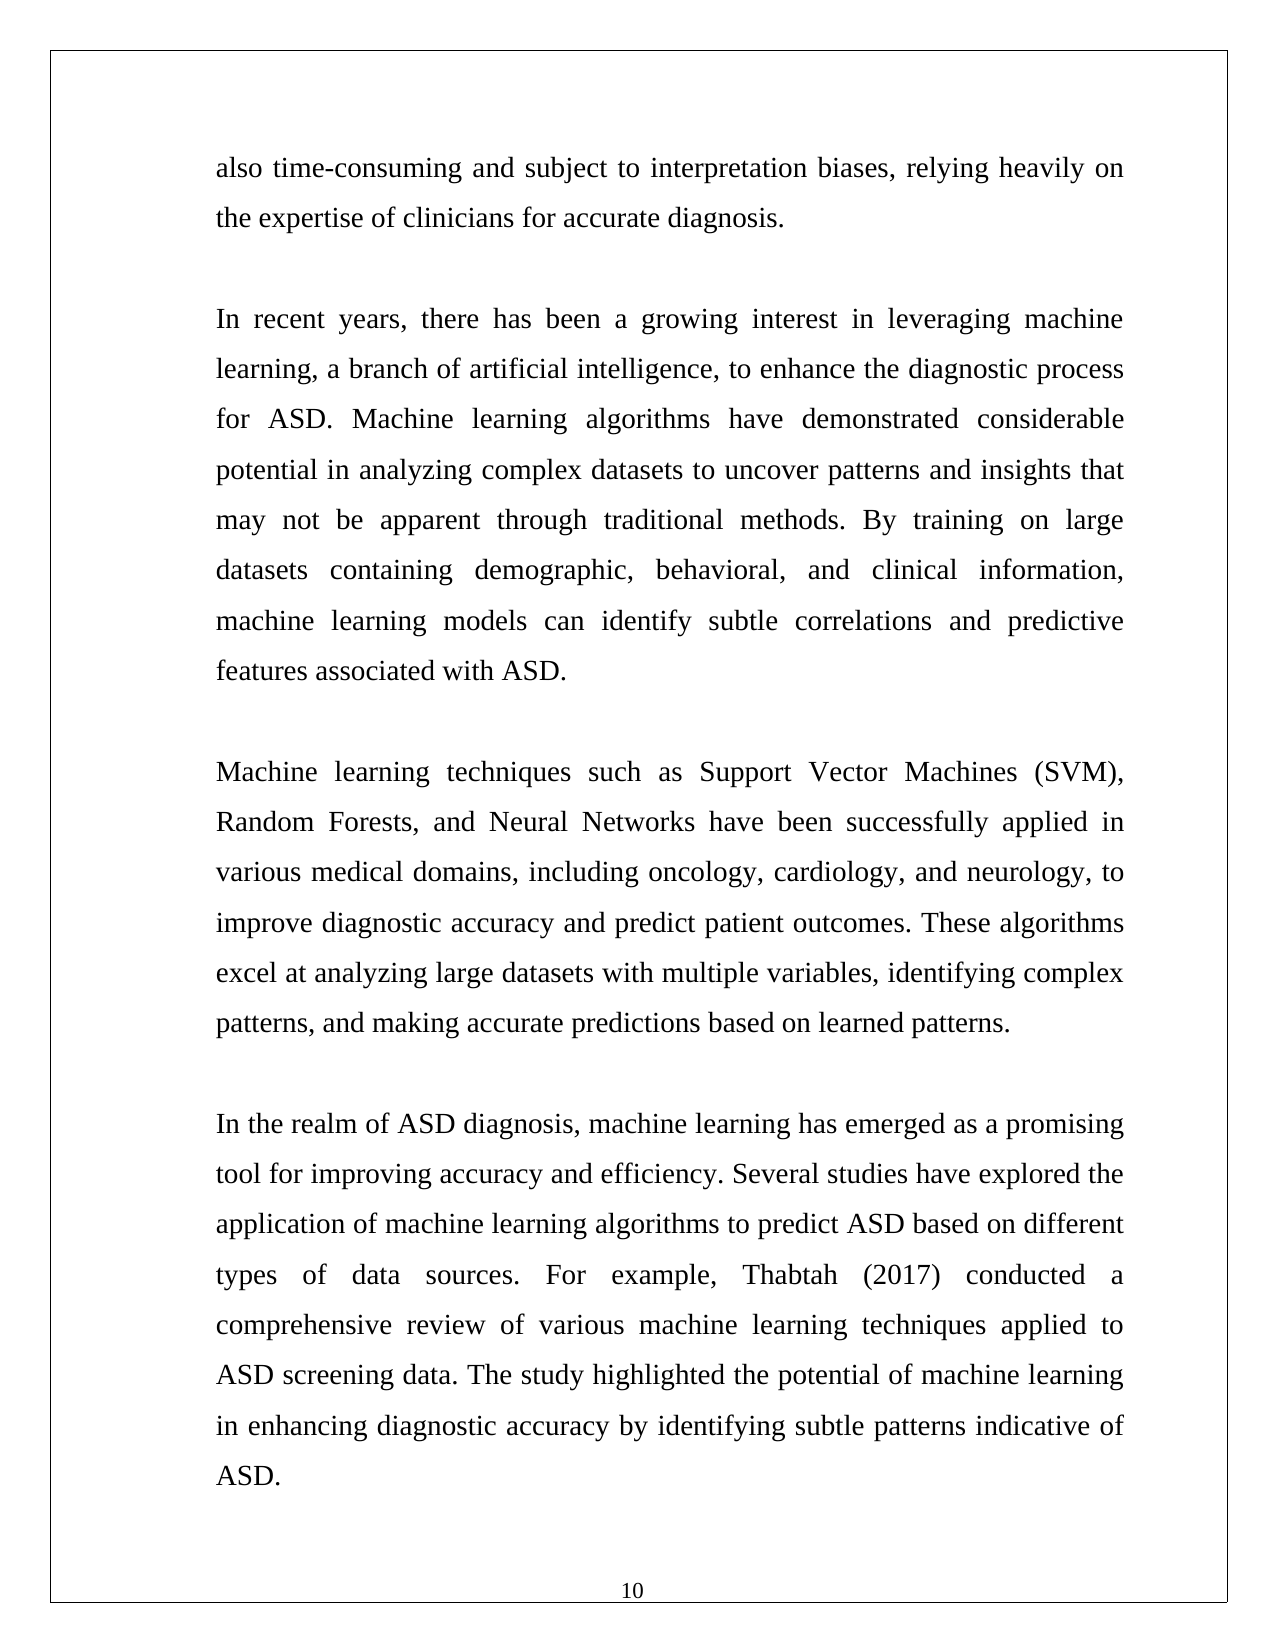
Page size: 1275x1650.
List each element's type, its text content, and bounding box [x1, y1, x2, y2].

subtitle Machine learning techniques such as Support Vector Machines (SVM), Random Forests, and Neural Networks have been successfully applied in various medical domains, including oncology, cardiology, and neurology, to improve diagnostic accuracy and predict patient outcomes. These algorithms excel at analyzing large datasets with multiple variables, identifying complex patterns, and making accurate predictions based on learned patterns. [216, 754, 1125, 1039]
subtitle In the realm of ASD diagnosis, machine learning has emerged as a promising tool for improving accuracy and efficiency. Several studies have explored the application of machine learning algorithms to predict ASD based on different types of data sources. For example, Thabtah (2017) conducted a comprehensive review of various machine learning techniques applied to ASD screening data. The study highlighted the potential of machine learning in enhancing diagnostic accuracy by identifying subtle patterns indicative of ASD. [216, 1106, 1125, 1492]
subtitle In recent years, there has been a growing interest in leveraging machine learning, a branch of artificial intelligence, to enhance the diagnostic process for ASD. Machine learning algorithms have demonstrated considerable potential in analyzing complex datasets to uncover patterns and insights that may not be apparent through traditional methods. By training on large datasets containing demographic, behavioral, and clinical information, machine learning models can identify subtle correlations and predictive features associated with ASD. [216, 301, 1125, 687]
